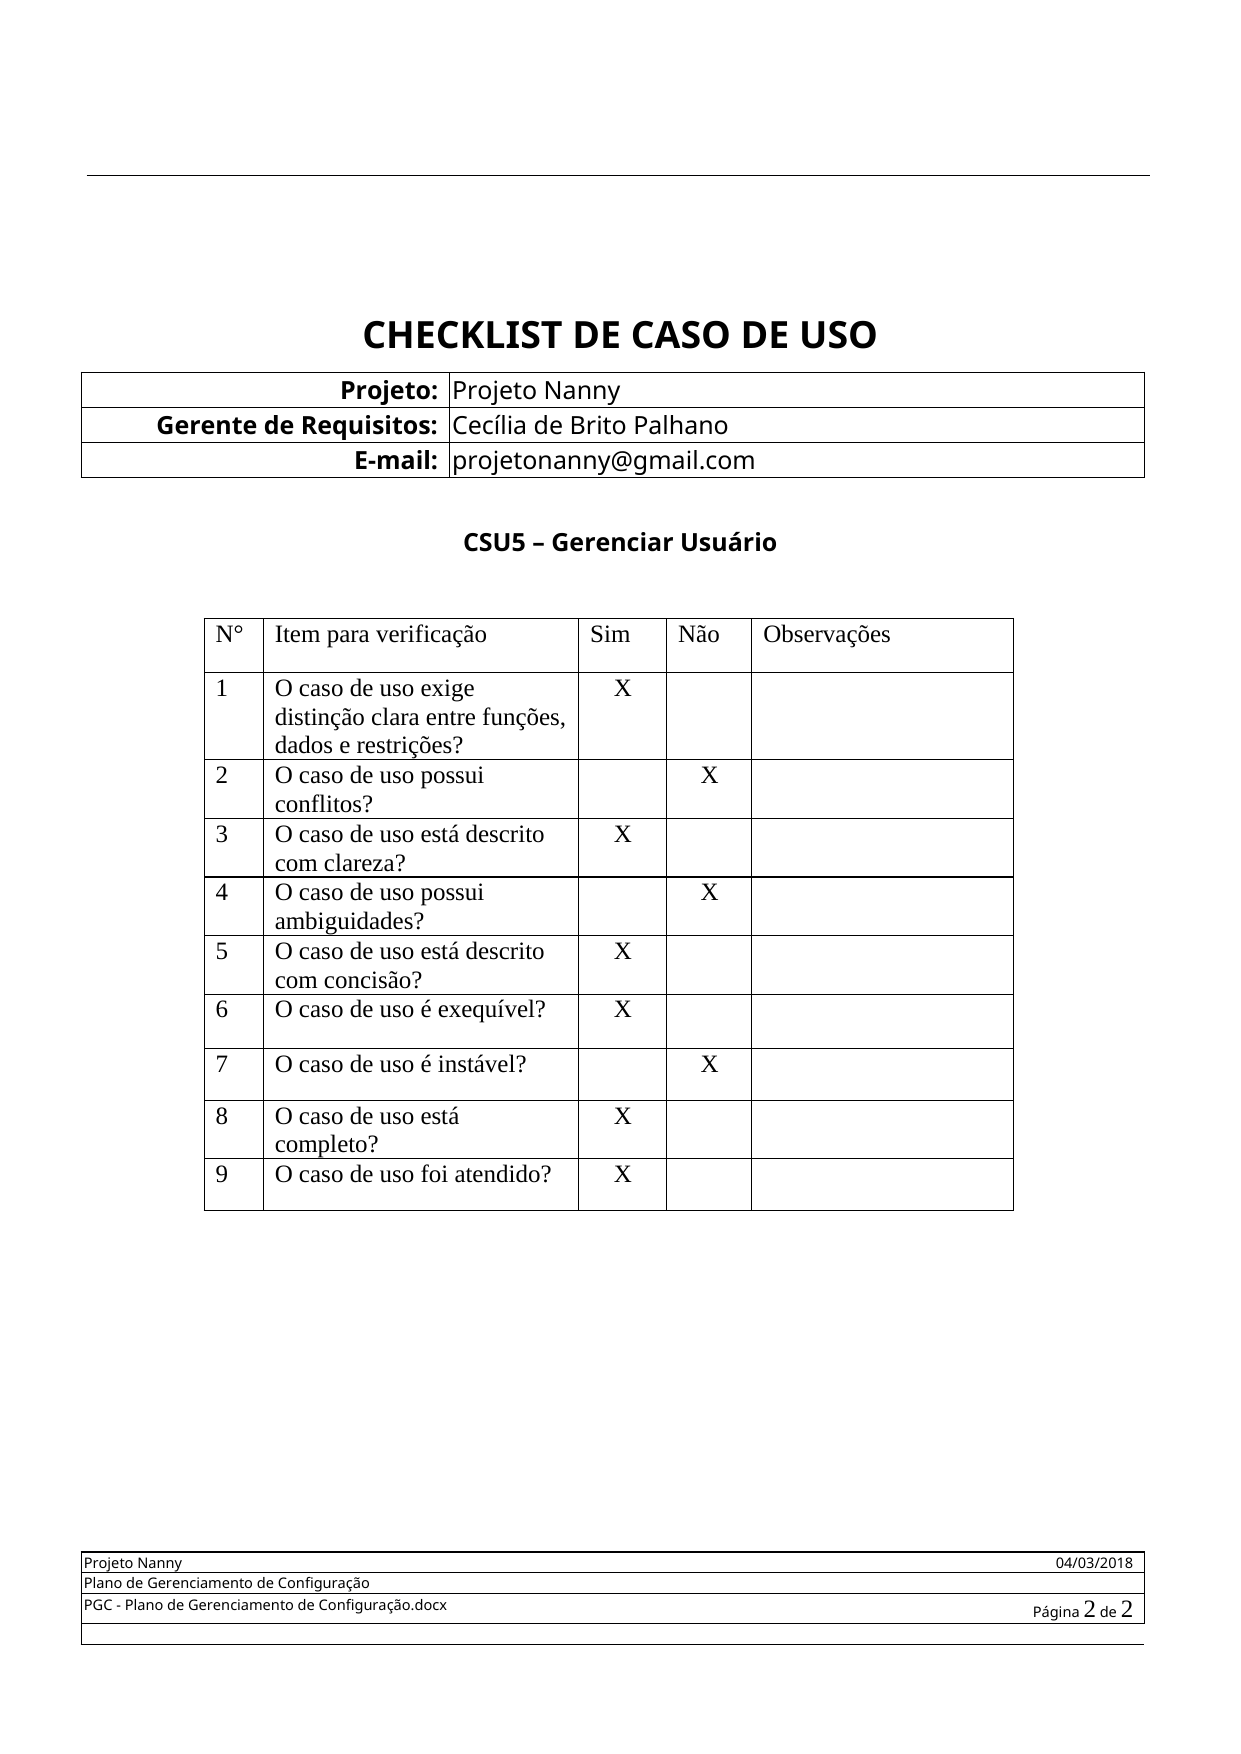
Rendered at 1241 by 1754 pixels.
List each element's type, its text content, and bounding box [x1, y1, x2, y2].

text CHECKLIST DE CASO DE USO [88, 308, 1152, 359]
table_header Sim [579, 619, 666, 672]
table_cell 1 [205, 673, 263, 759]
table_cell [752, 878, 1013, 935]
table_cell [667, 1101, 751, 1158]
table_cell [752, 995, 1013, 1048]
table_cell O caso de uso está completo? [264, 1101, 578, 1158]
table_cell [752, 1101, 1013, 1158]
table_cell [752, 819, 1013, 876]
table_cell [667, 995, 751, 1048]
table_cell X [579, 1159, 666, 1210]
table_cell [752, 673, 1013, 759]
table_cell projetonanny@gmail.com [450, 443, 1144, 477]
table_cell Cecília de Brito Palhano [450, 408, 1144, 442]
table_cell [752, 1049, 1013, 1100]
table_cell O caso de uso é exequível? [264, 995, 578, 1048]
table_cell 4 [205, 878, 263, 935]
table_cell [752, 936, 1013, 993]
table_cell Gerente de Requisitos: [82, 408, 449, 442]
table_cell 9 [205, 1159, 263, 1210]
table_cell [667, 936, 751, 993]
table_cell [579, 878, 666, 935]
table_header Observações [752, 619, 1013, 672]
table_cell O caso de uso possui ambiguidades? [264, 878, 578, 935]
table_cell [667, 1159, 751, 1210]
table_cell O caso de uso exige distinção clara entre funções, dados e restrições? [264, 673, 578, 759]
table_cell E-mail: [82, 443, 449, 477]
table_cell X [667, 760, 751, 818]
table_cell 5 [205, 936, 263, 993]
table_cell X [579, 819, 666, 876]
table_cell [579, 1049, 666, 1100]
table_header N° [205, 619, 263, 672]
table_header Projeto Nanny [450, 373, 1144, 407]
text CSU5 – Gerenciar Usuário [88, 525, 1152, 559]
table_cell 3 [205, 819, 263, 876]
table_cell [752, 760, 1013, 818]
table_cell X [579, 673, 666, 759]
table_cell X [667, 1049, 751, 1100]
table_header Projeto: [82, 373, 449, 407]
table_cell [667, 819, 751, 876]
table_header Item para verificação [264, 619, 578, 672]
table_cell [579, 760, 666, 818]
table_cell 8 [205, 1101, 263, 1158]
table_cell O caso de uso possui conflitos? [264, 760, 578, 818]
table_cell 7 [205, 1049, 263, 1100]
table_cell X [579, 1101, 666, 1158]
table_cell [667, 673, 751, 759]
table_cell 6 [205, 995, 263, 1048]
table_cell X [579, 995, 666, 1048]
table_cell 2 [205, 760, 263, 818]
table_cell X [667, 878, 751, 935]
table_cell O caso de uso foi atendido? [264, 1159, 578, 1210]
table_cell O caso de uso é instável? [264, 1049, 578, 1100]
table_header Não [667, 619, 751, 672]
table_cell [752, 1159, 1013, 1210]
table_cell O caso de uso está descrito com concisão? [264, 936, 578, 993]
table_cell O caso de uso está descrito com clareza? [264, 819, 578, 876]
table_cell X [579, 936, 666, 993]
